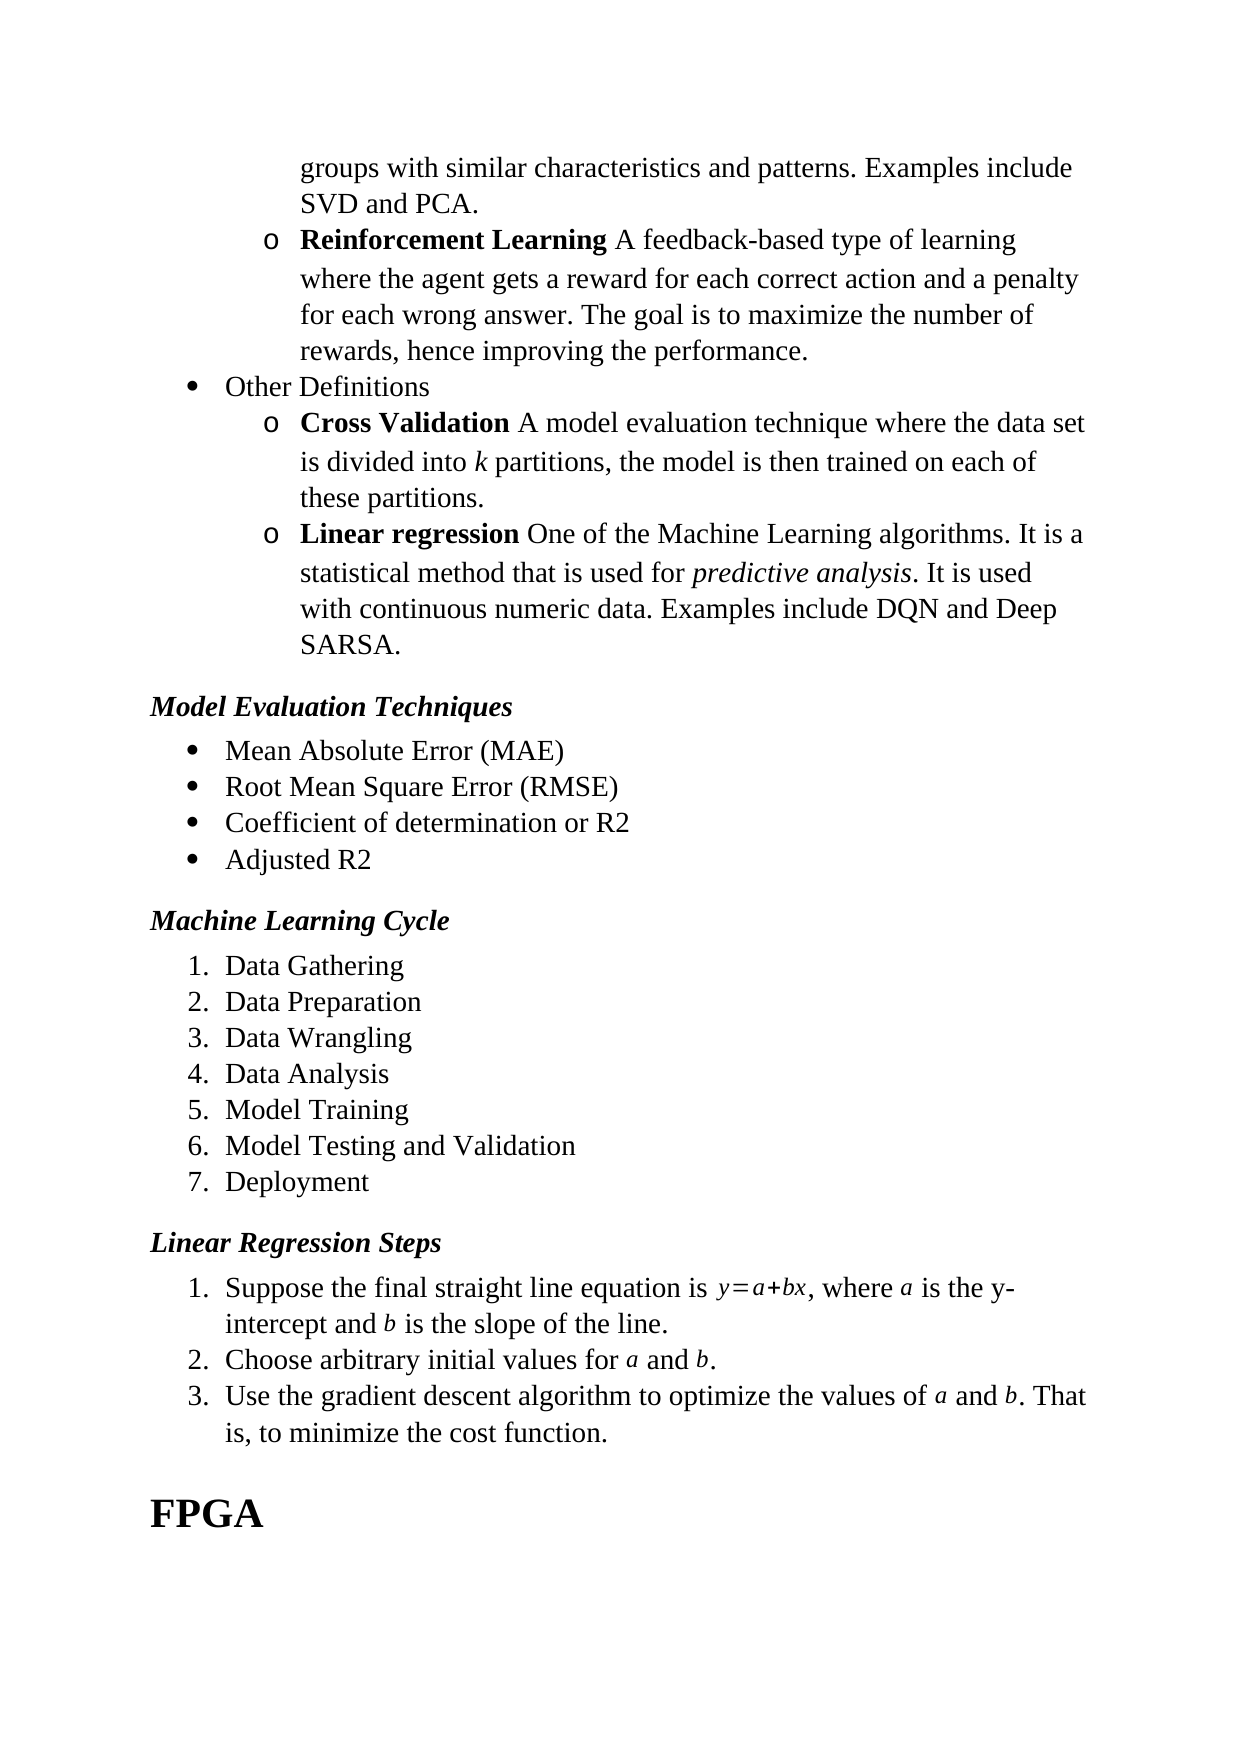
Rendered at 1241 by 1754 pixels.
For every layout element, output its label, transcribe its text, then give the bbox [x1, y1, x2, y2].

list Reinforcement Learning A feedback-based type of learning where the agent gets a reward for each correct action and a penalty for each wrong answer. The goal is to maximize the number of rewards, hence improving the performance. [262, 222, 1090, 367]
list Deployment [187, 1164, 1090, 1198]
list Suppose the final straight line equation is , where is the y-intercept and is the slope of the line. [187, 1270, 1090, 1340]
list Data Analysis [187, 1056, 1090, 1089]
text FPGA [150, 1488, 1090, 1536]
text Model Evaluation Techniques [150, 689, 1090, 722]
list Mean Absolute Error (MAE) [187, 733, 1090, 767]
list Linear regression One of the Machine Learning algorithms. It is a statistical method that is used for predictive analysis. It is used with continuous numeric data. Examples include DQN and Deep SARSA. [262, 517, 1090, 661]
list Data Preparation [187, 984, 1090, 1017]
list Adjusted R2 [187, 842, 1090, 876]
list Model Training [187, 1092, 1090, 1126]
list Cross Validation A model evaluation technique where the data set is divided into k partitions, the model is then trained on each of these partitions. [262, 406, 1090, 514]
list Data Gathering [187, 948, 1090, 981]
list Root Mean Square Error (RMSE) [187, 769, 1090, 803]
text Linear Regression Steps [150, 1226, 1090, 1259]
list Data Wrangling [187, 1020, 1090, 1053]
list Use the gradient descent algorithm to optimize the values of and . That is, to minimize the cost function. [187, 1378, 1090, 1448]
list Other Definitions [187, 369, 1090, 403]
text Machine Learning Cycle [150, 903, 1090, 937]
list Model Testing and Validation [187, 1128, 1090, 1162]
list Choose arbitrary initial values for and . [187, 1342, 1090, 1376]
list Coefficient of determination or R2 [187, 806, 1090, 839]
